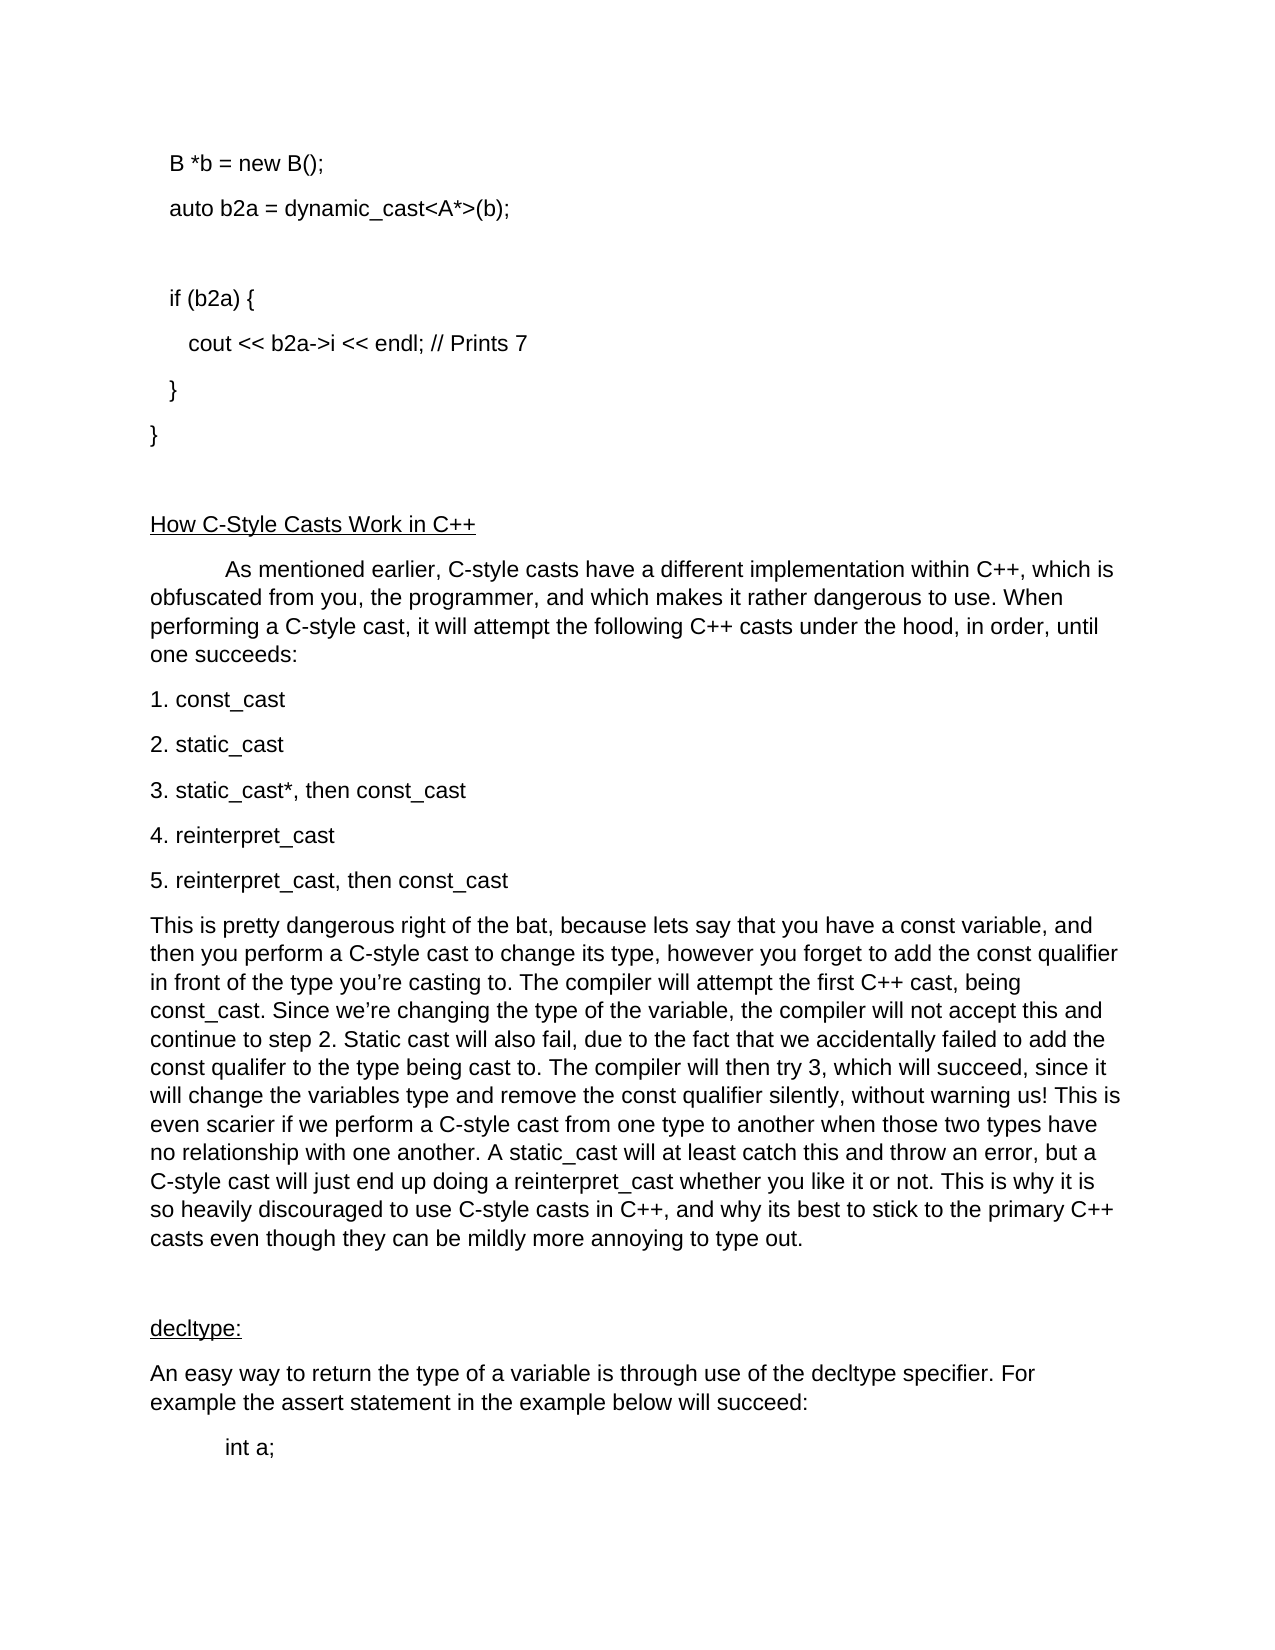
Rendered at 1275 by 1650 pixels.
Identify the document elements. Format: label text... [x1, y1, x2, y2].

text if (b2a) { [150, 285, 1125, 312]
text 3. static_cast*, then const_cast [150, 777, 1125, 803]
text } [150, 376, 1125, 402]
text cout << b2a->i << endl; // Prints 7 [150, 330, 1125, 357]
text An easy way to return the type of a variable is through use of the decltype specifier. For example the assert statement in the example below will succeed: [150, 1360, 1125, 1415]
text auto b2a = dynamic_cast<A*>(b); [150, 195, 1125, 221]
text How C-Style Casts Work in C++ [150, 511, 1125, 537]
text 2. static_cast [150, 731, 1125, 758]
text } [150, 421, 1125, 447]
text This is pretty dangerous right of the bat, because lets say that you have a const variable, and then you perform a C-style cast to change its type, however you forget to add the const qualifier in front of the type you’re casting to. The compiler will attempt the first C++ cast, being const_cast. Since we’re changing the type of the variable, the compiler will not accept this and continue to step 2. Static cast will also fail, due to the fact that we accidentally failed to add the const qualifer to the type being cast to. The compiler will then try 3, which will succeed, since it will change the variables type and remove the const qualifier silently, without warning us! This is even scarier if we perform a C-style cast from one type to another when those two types have no relationship with one another. A static_cast will at least catch this and throw an error, but a C-style cast will just end up doing a reinterpret_cast whether you like it or not. This is why it is so heavily discouraged to use C-style casts in C++, and why its best to stick to the primary C++ casts even though they can be mildly more annoying to type out. [150, 912, 1125, 1251]
text 1. const_cast [150, 686, 1125, 713]
text B *b = new B(); [150, 150, 1125, 176]
text int a; [150, 1433, 1125, 1460]
text decltype: [150, 1315, 1125, 1341]
text As mentioned earlier, C-style casts have a different implementation within C++, which is obfuscated from you, the programmer, and which makes it rather dangerous to use. When performing a C-style cast, it will attempt the following C++ casts under the hood, in order, until one succeeds: [150, 556, 1125, 668]
text 5. reinterpret_cast, then const_cast [150, 867, 1125, 893]
text 4. reinterpret_cast [150, 822, 1125, 848]
